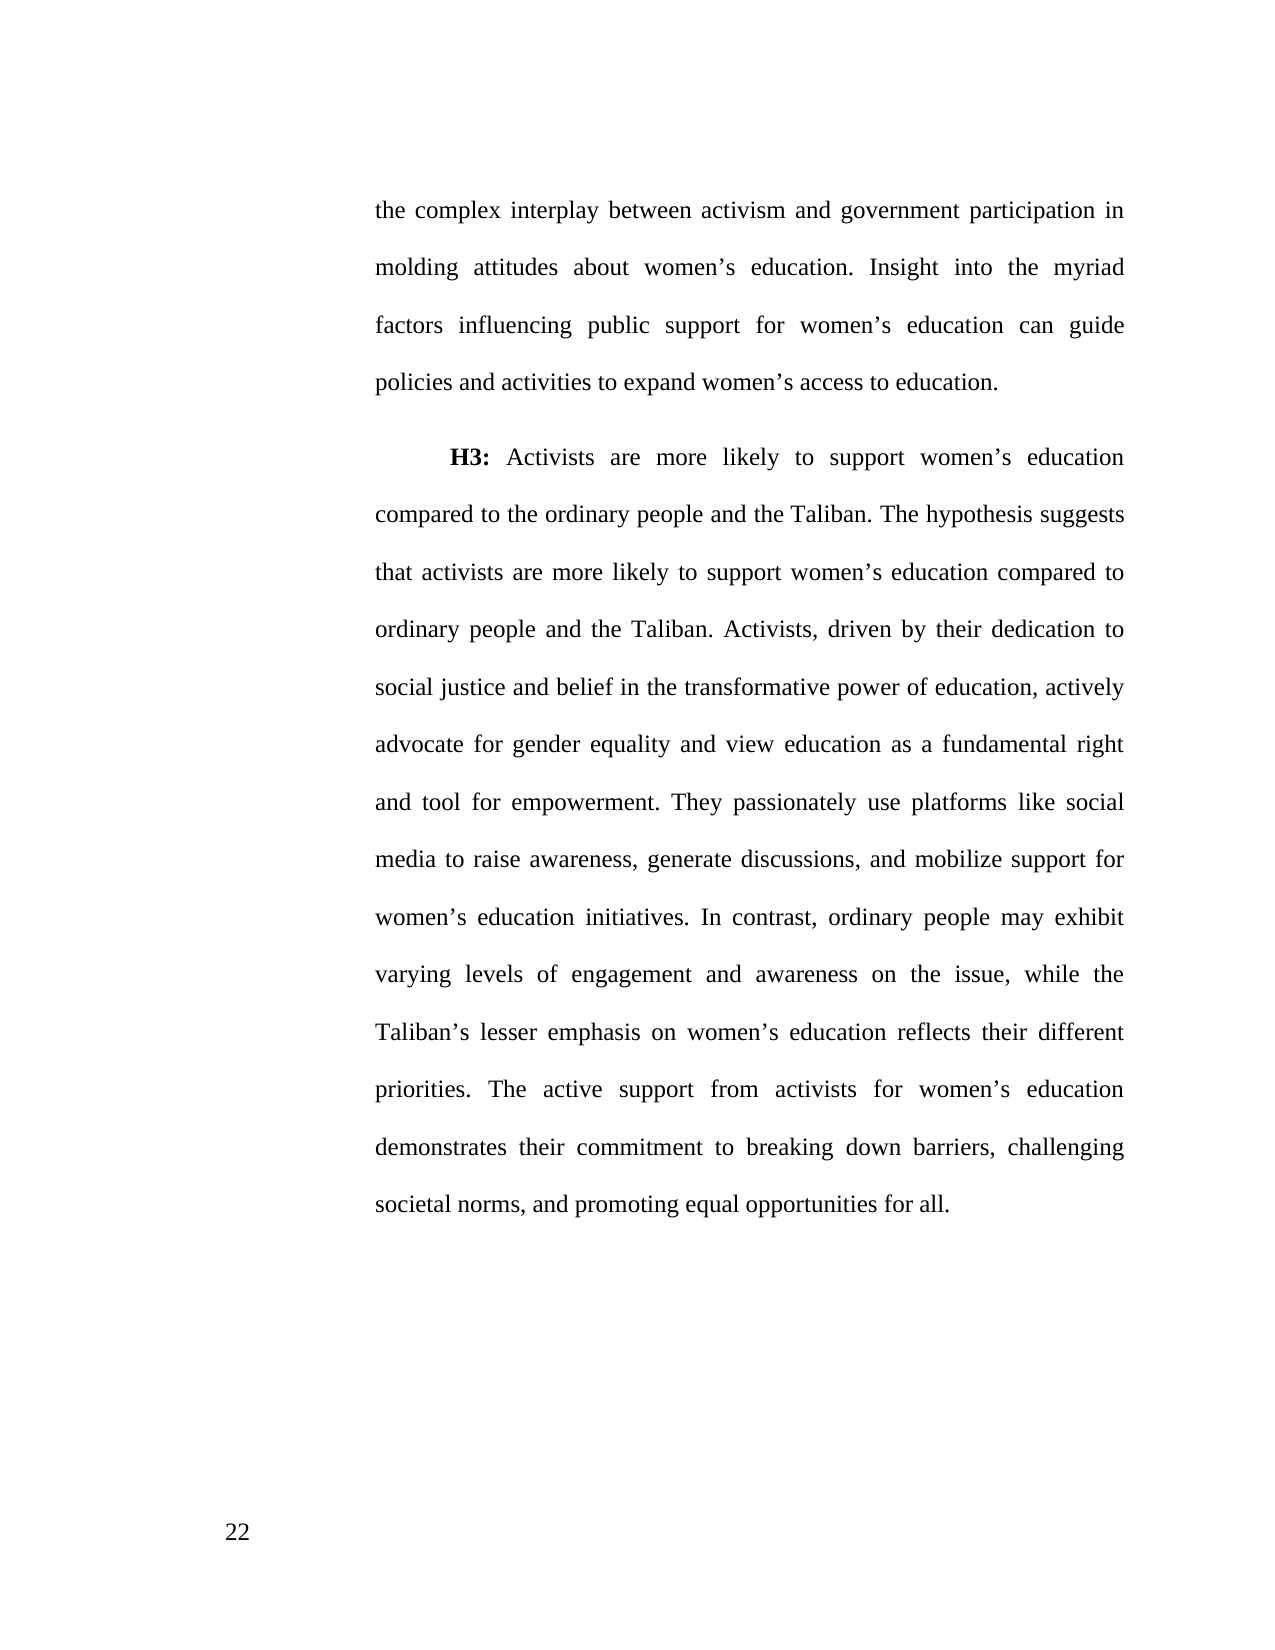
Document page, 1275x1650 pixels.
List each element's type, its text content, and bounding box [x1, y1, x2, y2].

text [375, 195, 1125, 396]
text H3: Activists are more likely to support women’s education compared to the ordinary people and the Taliban. The hypothesis suggests that activists are more likely to support women’s education compared to ordinary people and the Taliban. Activists, driven by their dedication to social justice and belief in the transformative power of education, actively advocate for gender equality and view education as a fundamental right and tool for empowerment. They passionately use platforms like social media to raise awareness, generate discussions, and mobilize support for women’s education initiatives. In contrast, ordinary people may exhibit varying levels of engagement and awareness on the issue, while the Taliban’s lesser emphasis on women’s education reflects their different priorities. The active support from activists for women’s education demonstrates their commitment to breaking down barriers, challenging societal norms, and promoting equal opportunities for all. [375, 442, 1125, 1218]
